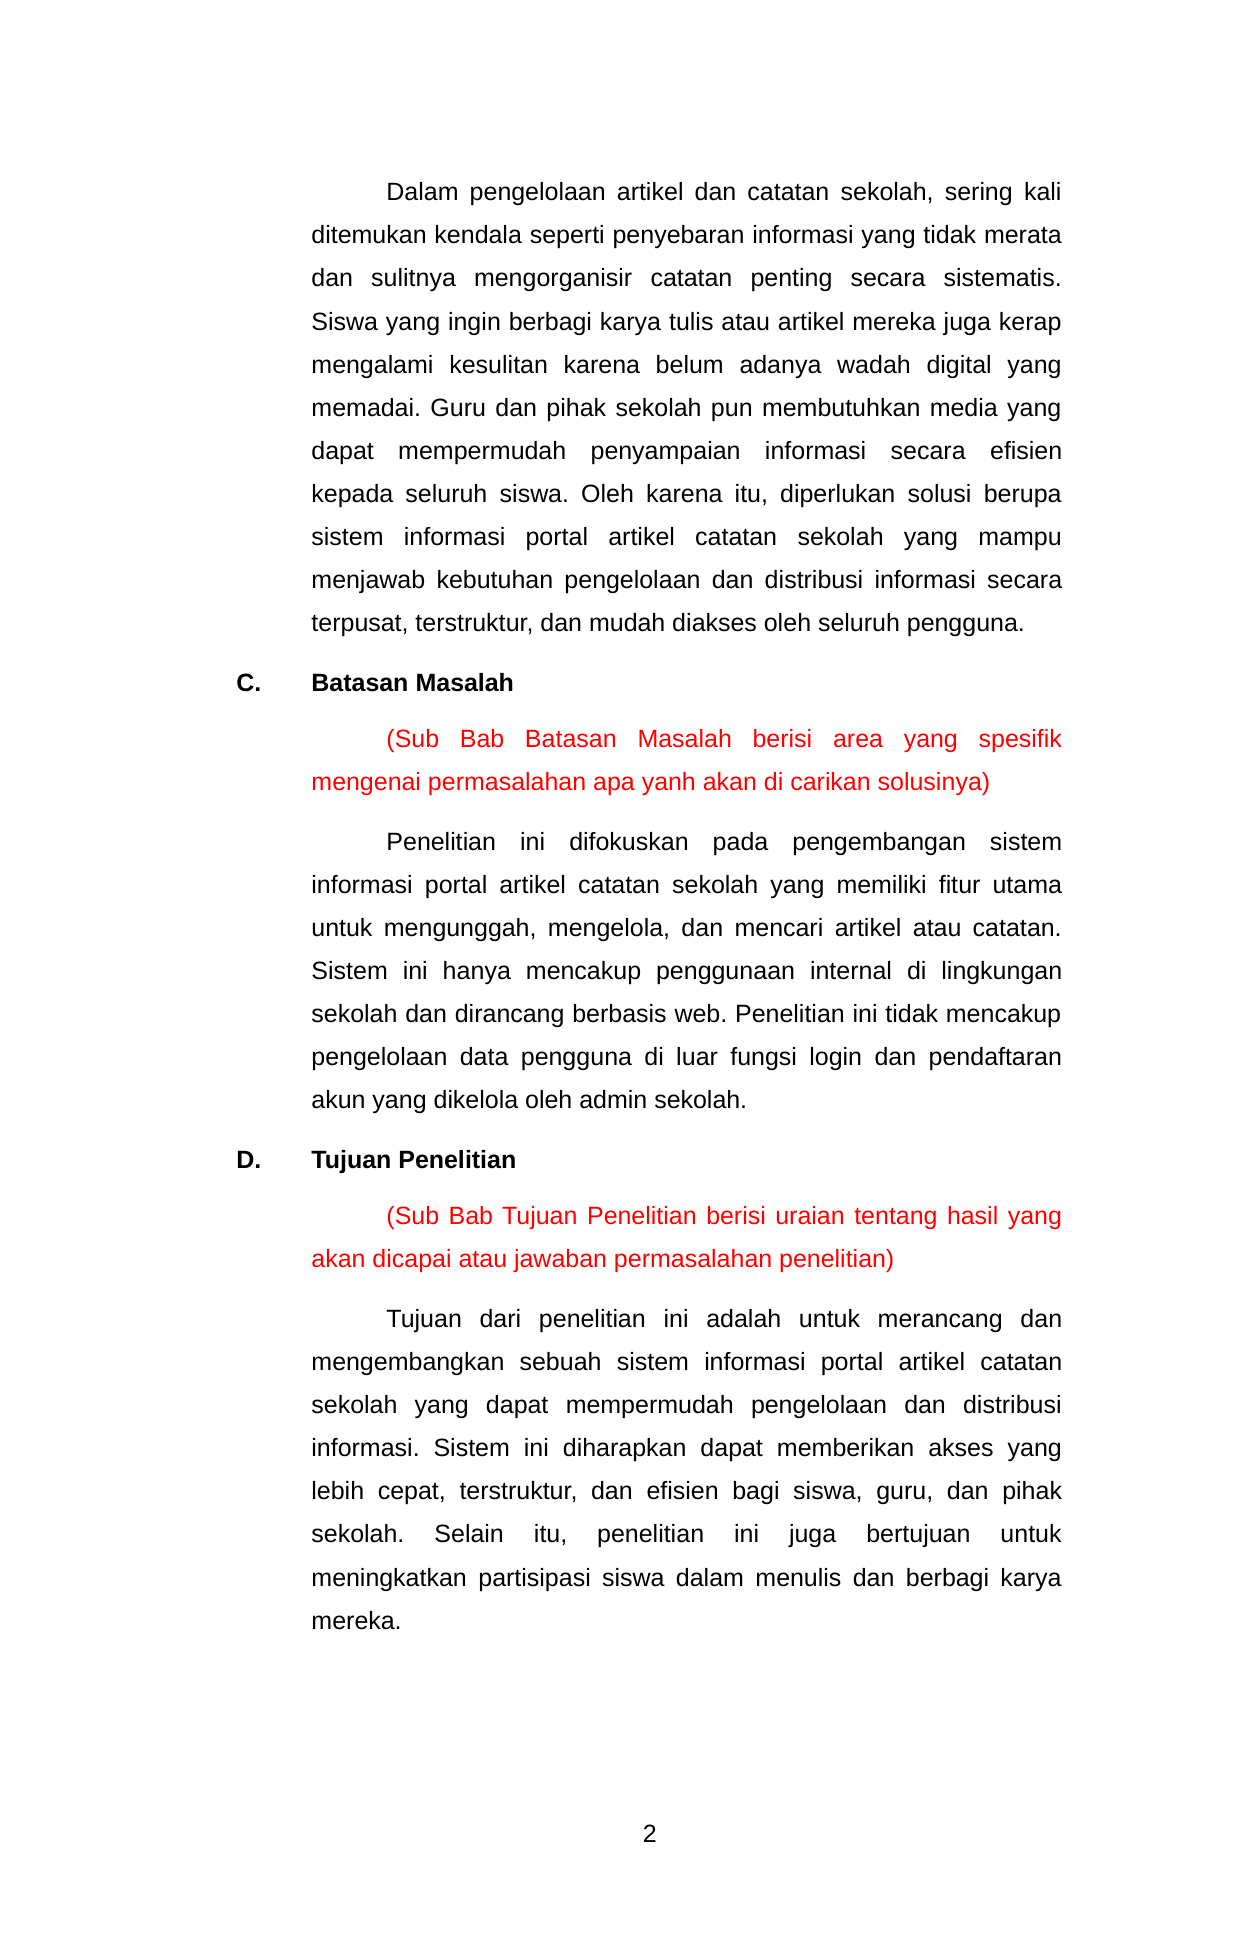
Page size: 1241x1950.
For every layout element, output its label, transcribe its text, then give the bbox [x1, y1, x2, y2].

text (Sub Bab Tujuan Penelitian berisi uraian tentang hasil yang akan dicapai atau jawaban permasalahan penelitian) [311, 1201, 1063, 1273]
subtitle Tujuan Penelitian [236, 1145, 1063, 1174]
subtitle Batasan Masalah [236, 668, 1063, 697]
text (Sub Bab Batasan Masalah berisi area yang spesifik mengenai permasalahan apa yanh akan di carikan solusinya) [311, 724, 1063, 796]
text Penelitian ini difokuskan pada pengembangan sistem informasi portal artikel catatan sekolah yang memiliki fitur utama untuk mengunggah, mengelola, dan mencari artikel atau catatan. Sistem ini hanya mencakup penggunaan internal di lingkungan sekolah dan dirancang berbasis web. Penelitian ini tidak mencakup pengelolaan data pengguna di luar fungsi login dan pendaftaran akun yang dikelola oleh admin sekolah. [311, 827, 1063, 1114]
text Dalam pengelolaan artikel dan catatan sekolah, sering kali ditemukan kendala seperti penyebaran informasi yang tidak merata dan sulitnya mengorganisir catatan penting secara sistematis. Siswa yang ingin berbagi karya tulis atau artikel mereka juga kerap mengalami kesulitan karena belum adanya wadah digital yang memadai. Guru dan pihak sekolah pun membutuhkan media yang dapat mempermudah penyampaian informasi secara efisien kepada seluruh siswa. Oleh karena itu, diperlukan solusi berupa sistem informasi portal artikel catatan sekolah yang mampu menjawab kebutuhan pengelolaan dan distribusi informasi secara terpusat, terstruktur, dan mudah diakses oleh seluruh pengguna. [311, 177, 1063, 637]
text Tujuan dari penelitian ini adalah untuk merancang dan mengembangkan sebuah sistem informasi portal artikel catatan sekolah yang dapat mempermudah pengelolaan dan distribusi informasi. Sistem ini diharapkan dapat memberikan akses yang lebih cepat, terstruktur, dan efisien bagi siswa, guru, dan pihak sekolah. Selain itu, penelitian ini juga bertujuan untuk meningkatkan partisipasi siswa dalam menulis dan berbagi karya mereka. [311, 1304, 1063, 1634]
